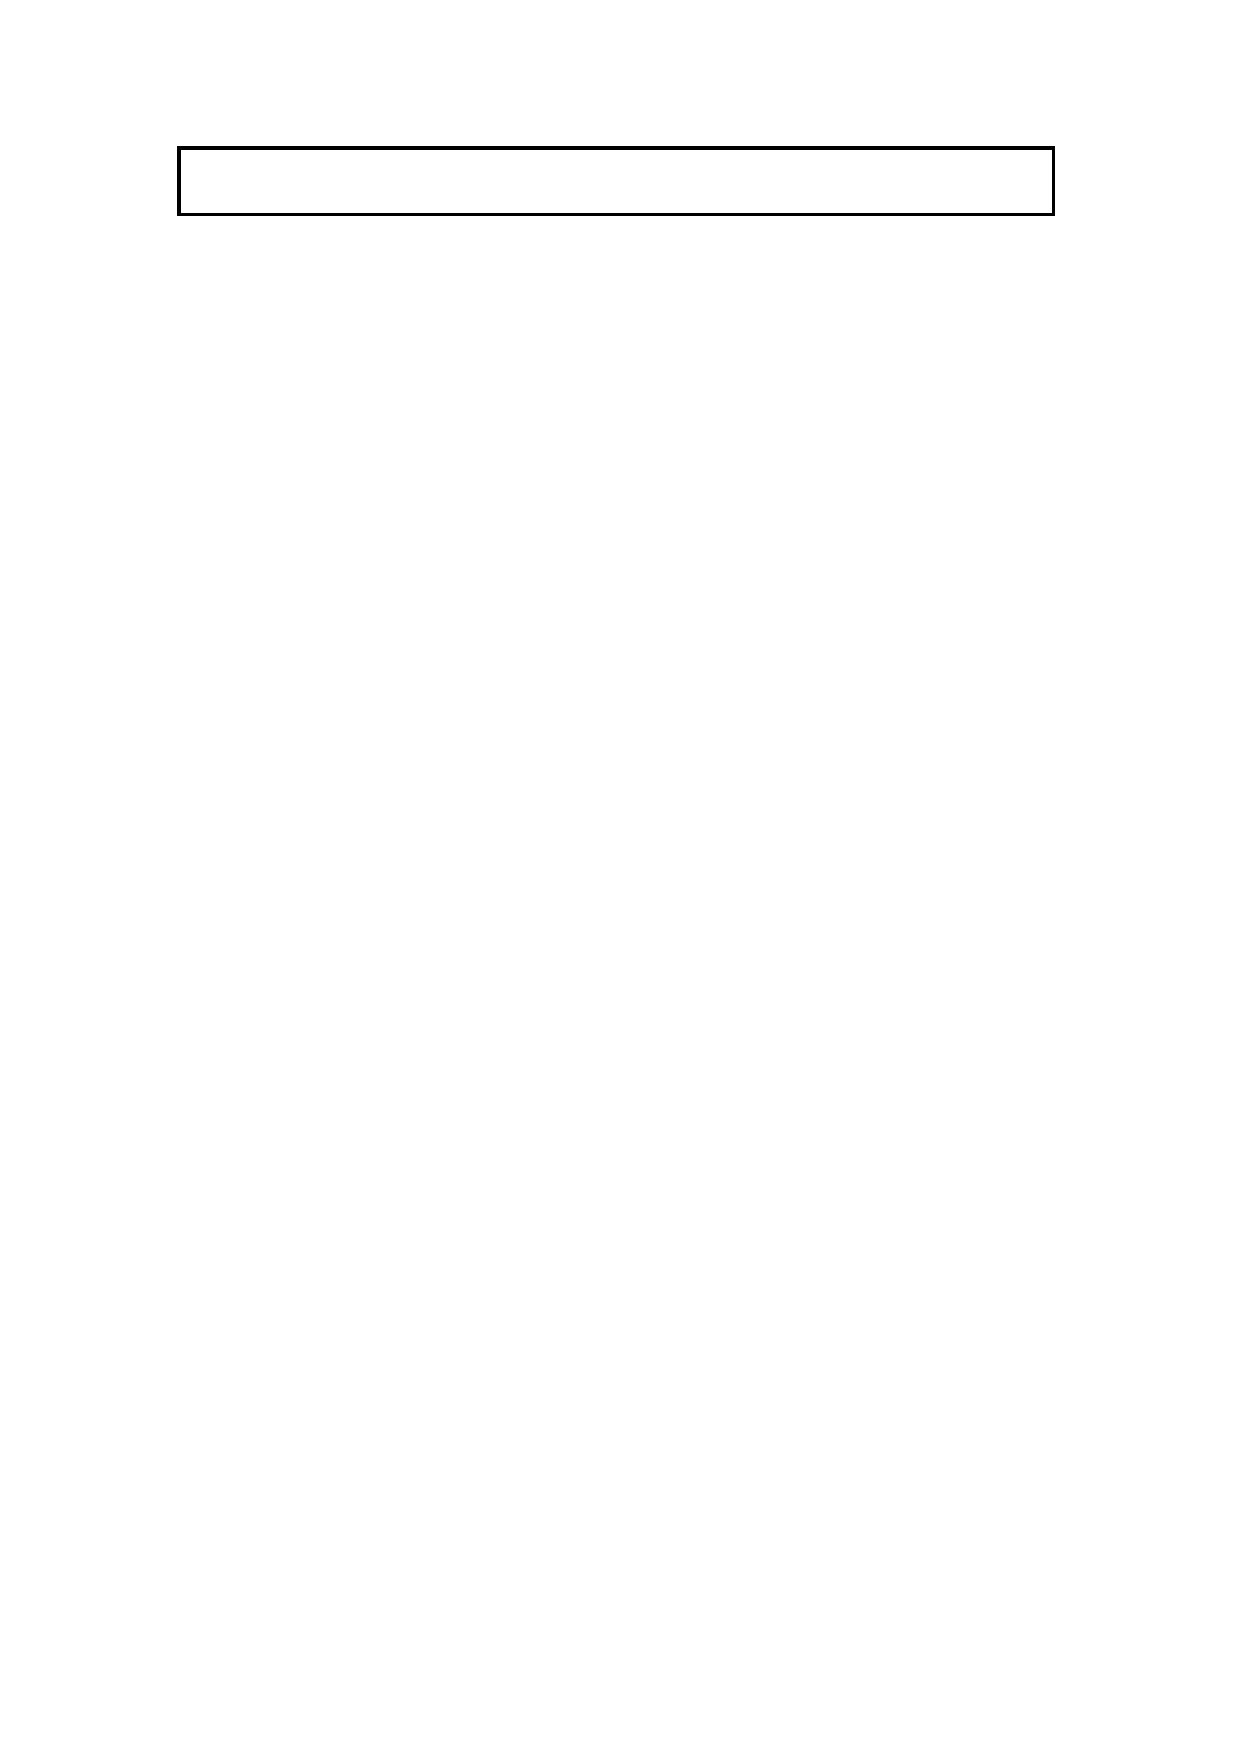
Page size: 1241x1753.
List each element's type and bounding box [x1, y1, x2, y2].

table_cell [181, 150, 1052, 213]
